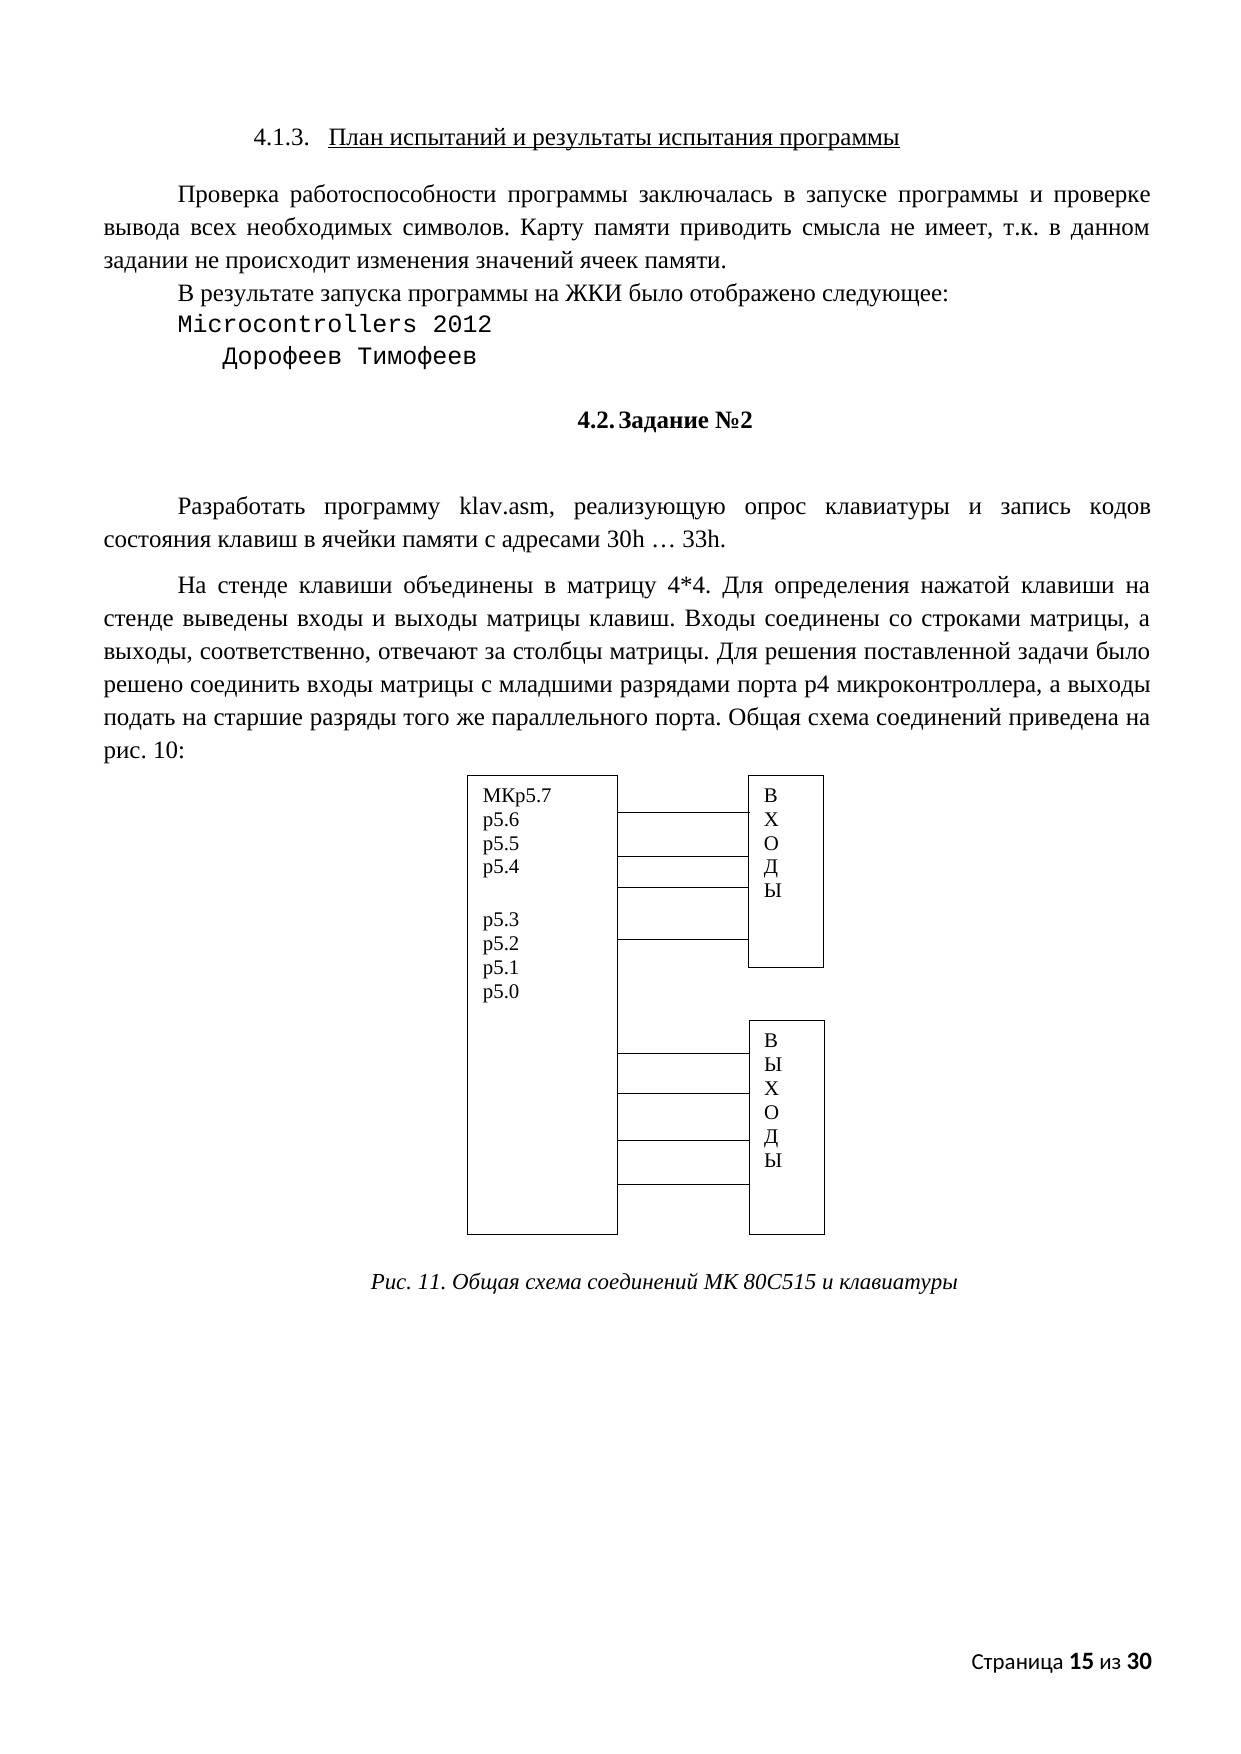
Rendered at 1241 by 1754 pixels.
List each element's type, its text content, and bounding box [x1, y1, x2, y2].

text Рис. 11. Общая схема соединений МК 80C515 и клавиатуры [103, 1268, 1152, 1294]
text Дорофеев Тимофеев [103, 344, 1152, 372]
list План испытаний и результаты испытания программы [253, 122, 1152, 150]
list Задание №2 [178, 405, 1152, 434]
text В результате запуска программы на ЖКИ было отображено следующее: [103, 278, 1152, 307]
text Microcontrollers 2012 [103, 311, 1152, 339]
text Проверка работоспособности программы заключалась в запуске программы и проверке вывода всех необходимых символов. Карту памяти приводить смысла не имеет, т.к. в данном задании не происходит изменения значений ячеек памяти. [103, 179, 1152, 274]
text На стенде клавиши объединены в матрицу 4*4. Для определения нажатой клавиши на стенде выведены входы и выходы матрицы клавиш. Входы соединены со строками матрицы, а выходы, соответственно, отвечают за столбцы матрицы. Для решения поставленной задачи было решено соединить входы матрицы с младшими разрядами порта p4 микроконтроллера, а выходы подать на старшие разряды того же параллельного порта. Общая схема соединений приведена на рис. 10: [103, 570, 1152, 764]
text Разработать программу klav.asm, реализующую опрос клавиатуры и запись кодов состояния клавиш в ячейки памяти с адресами 30h … 33h. [103, 491, 1152, 553]
